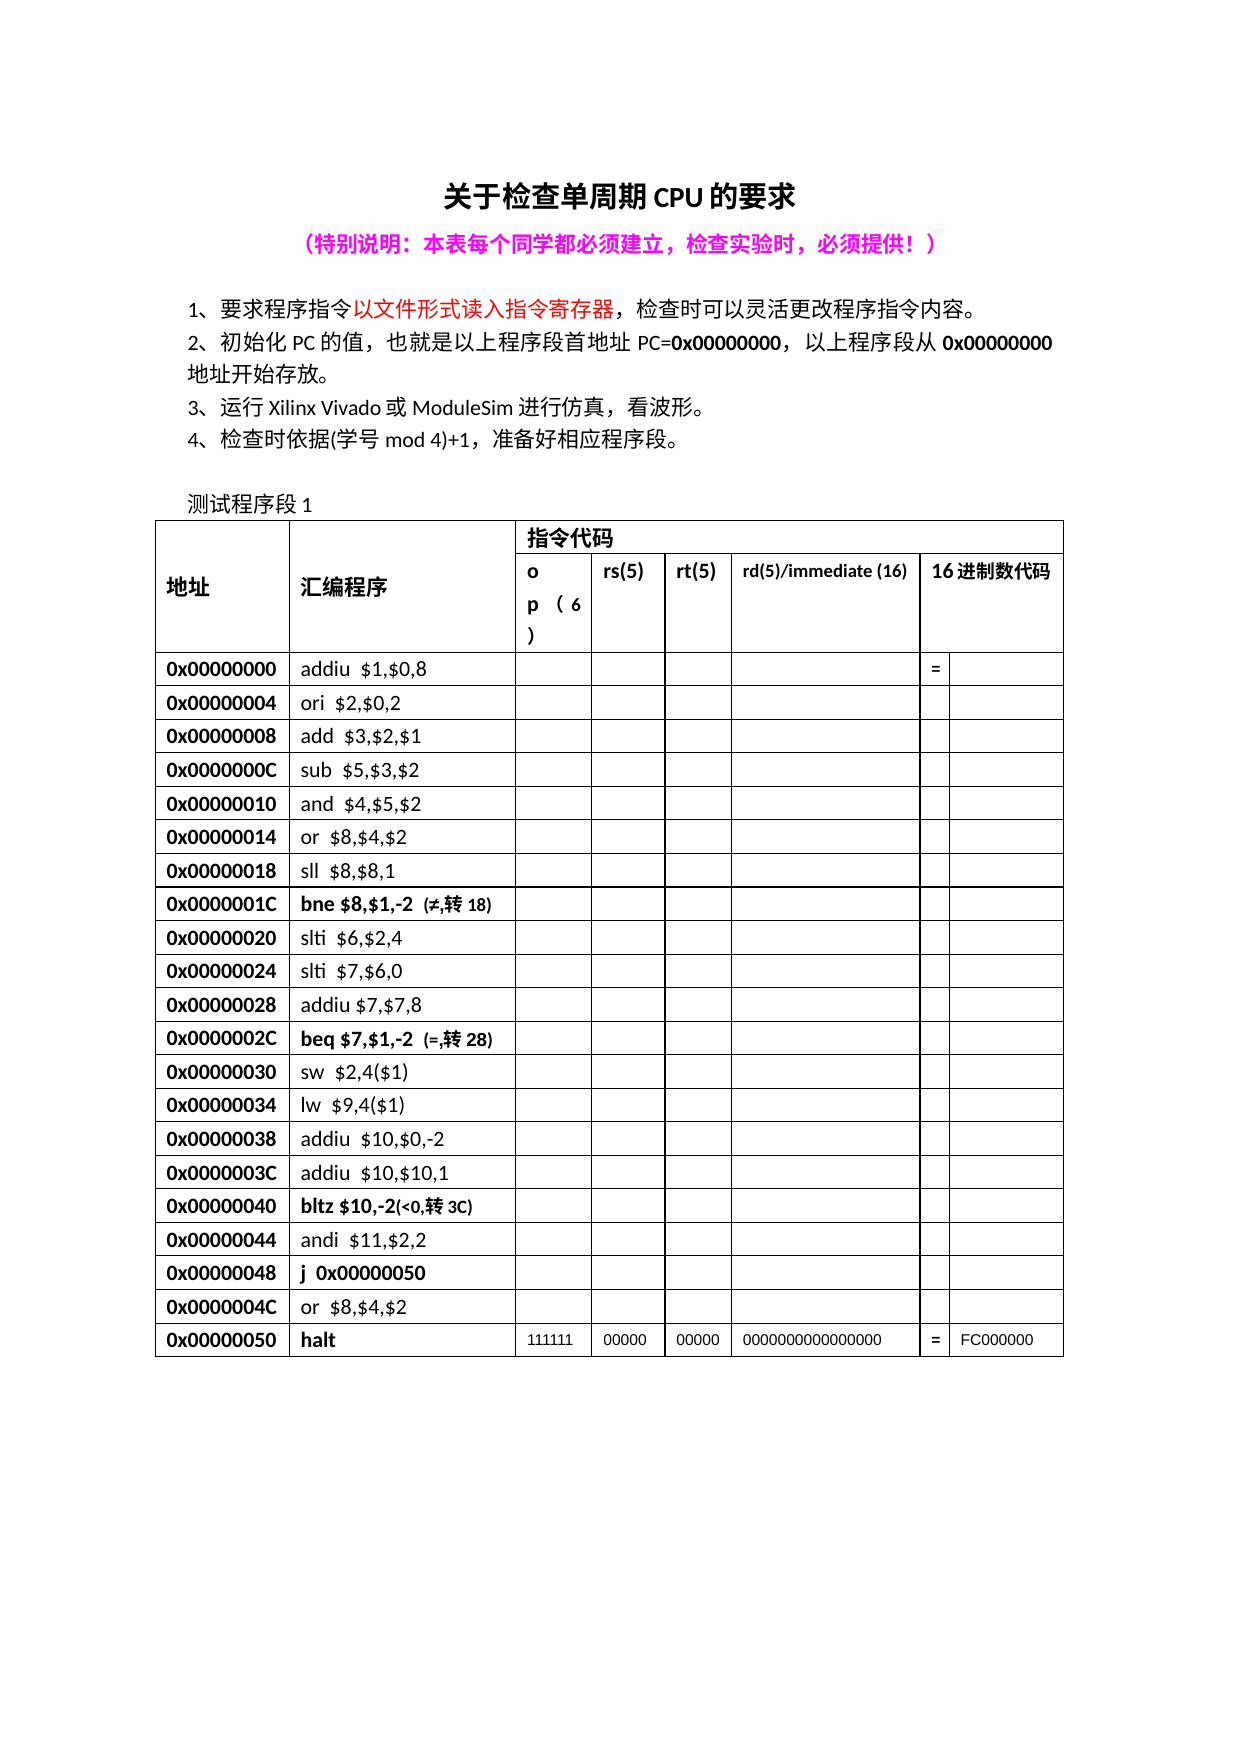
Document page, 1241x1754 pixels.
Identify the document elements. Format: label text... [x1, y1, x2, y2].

table_cell [516, 1089, 591, 1121]
table_cell [921, 1122, 949, 1155]
table_cell beq $7,$1,-2 (=,转28) [290, 1022, 515, 1054]
table_cell [921, 820, 949, 853]
table_cell [732, 686, 919, 719]
table_cell [950, 1189, 1063, 1222]
table_cell [732, 753, 919, 786]
table_cell 0x00000010 [156, 787, 289, 819]
table_cell rd(5)/immediate (16) [732, 554, 919, 652]
table_cell andi $11,$2,2 [290, 1223, 515, 1255]
table_cell [950, 820, 1063, 853]
table_cell 0000000000000000 [732, 1324, 919, 1356]
table_cell [516, 1223, 591, 1255]
text 测试程序段1 [187, 487, 1053, 519]
table_cell 0x00000000 [156, 653, 289, 685]
table_cell [666, 1256, 731, 1289]
table_cell 0x00000050 [156, 1324, 289, 1356]
table_cell [950, 1290, 1063, 1322]
table_cell [666, 1122, 731, 1155]
table_cell [950, 720, 1063, 752]
table_cell or $8,$4,$2 [290, 820, 515, 853]
table_cell [921, 888, 949, 920]
table_cell sll $8,$8,1 [290, 854, 515, 886]
table_cell [950, 1122, 1063, 1155]
table_cell [666, 787, 731, 819]
table_cell halt [290, 1324, 515, 1356]
table_cell [666, 1290, 731, 1322]
table_cell [592, 1256, 664, 1289]
table_cell [666, 988, 731, 1021]
table_cell and $4,$5,$2 [290, 787, 515, 819]
table_cell 0x0000000C [156, 753, 289, 786]
table_cell [921, 1223, 949, 1255]
table_cell [516, 1256, 591, 1289]
table_cell [666, 686, 731, 719]
table_cell [666, 955, 731, 987]
table_cell [732, 720, 919, 752]
table_cell [921, 988, 949, 1021]
table_cell 0x00000028 [156, 988, 289, 1021]
table_cell [921, 1055, 949, 1088]
table_cell [921, 753, 949, 786]
table_cell 0x00000030 [156, 1055, 289, 1088]
table_cell rs(5) [592, 554, 664, 652]
table_cell [516, 988, 591, 1021]
table_cell [516, 854, 591, 886]
table_cell [666, 720, 731, 752]
table_cell [516, 1022, 591, 1054]
table_cell [921, 1290, 949, 1322]
table_cell [732, 820, 919, 853]
table_cell [921, 1156, 949, 1188]
table_cell [592, 686, 664, 719]
table_cell [921, 854, 949, 886]
table_cell [592, 1089, 664, 1121]
table_cell addiu $1,$0,8 [290, 653, 515, 685]
table_cell [516, 720, 591, 752]
table_cell 0x00000024 [156, 955, 289, 987]
table_cell [950, 854, 1063, 886]
table_cell FC000000 [950, 1324, 1063, 1356]
table_cell [950, 921, 1063, 953]
table_cell 0x00000004 [156, 686, 289, 719]
table_cell 0x00000014 [156, 820, 289, 853]
table_cell [516, 955, 591, 987]
table_cell addiu $10,$10,1 [290, 1156, 515, 1188]
table_cell [666, 653, 731, 685]
table_cell [592, 955, 664, 987]
text 1、要求程序指令以文件形式读入指令寄存器，检查时可以灵活更改程序指令内容。 [187, 292, 1053, 324]
table_cell [592, 1156, 664, 1188]
table_cell [921, 1256, 949, 1289]
table_cell [516, 1156, 591, 1188]
table_cell [950, 1223, 1063, 1255]
table_cell [950, 686, 1063, 719]
table_cell bne $8,$1,-2 (≠,转18) [290, 888, 515, 920]
table_cell [516, 653, 591, 685]
table_cell [516, 1055, 591, 1088]
table_cell j 0x00000050 [290, 1256, 515, 1289]
table_cell [950, 1055, 1063, 1088]
table_cell bltz $10,-2(<0,转3C) [290, 1189, 515, 1222]
table_cell [666, 1189, 731, 1222]
table_cell [950, 888, 1063, 920]
text （特别说明：本表每个同学都必须建立，检查实验时，必须提供！） [187, 227, 1053, 259]
table_cell 0x00000008 [156, 720, 289, 752]
list 检查时依据(学号mod 4)+1，准备好相应程序段。 [187, 422, 1053, 454]
table_cell [666, 1055, 731, 1088]
table_cell [732, 888, 919, 920]
table_cell 0x00000018 [156, 854, 289, 886]
table_cell [516, 820, 591, 853]
table_cell [732, 787, 919, 819]
table_cell 0x0000003C [156, 1156, 289, 1188]
table_cell [516, 753, 591, 786]
table_cell [950, 1089, 1063, 1121]
table_cell [732, 1156, 919, 1188]
table_cell [950, 753, 1063, 786]
table_cell [666, 854, 731, 886]
table_cell [732, 653, 919, 685]
table_cell [592, 888, 664, 920]
table_cell [950, 1156, 1063, 1188]
table_header 指令代码 [516, 521, 1063, 553]
table_cell [666, 1022, 731, 1054]
text 关于检查单周期CPU的要求 [187, 162, 1053, 227]
table_cell [921, 720, 949, 752]
table_cell [950, 787, 1063, 819]
table_cell lw $9,4($1) [290, 1089, 515, 1121]
table_cell 0x00000048 [156, 1256, 289, 1289]
table_cell [921, 686, 949, 719]
table_cell sub $5,$3,$2 [290, 753, 515, 786]
table_cell [592, 921, 664, 953]
table_cell [516, 1290, 591, 1322]
table_cell [732, 921, 919, 953]
table_cell [950, 955, 1063, 987]
table_cell [592, 820, 664, 853]
table_cell [516, 787, 591, 819]
table_cell op（6） [516, 554, 591, 652]
table_cell [732, 1189, 919, 1222]
table_cell 0x00000044 [156, 1223, 289, 1255]
table_cell [592, 653, 664, 685]
table_cell [732, 1256, 919, 1289]
table_cell [592, 854, 664, 886]
table_cell [666, 1089, 731, 1121]
table_cell = [921, 653, 949, 685]
table_cell [592, 1055, 664, 1088]
table_cell [950, 1256, 1063, 1289]
table_cell 111111 [516, 1324, 591, 1356]
table_cell [921, 921, 949, 953]
table_cell ori $2,$0,2 [290, 686, 515, 719]
table_cell [921, 1022, 949, 1054]
table_cell [666, 820, 731, 853]
table_cell 0x00000038 [156, 1122, 289, 1155]
table_cell [732, 1122, 919, 1155]
table_cell [950, 1022, 1063, 1054]
table_cell [950, 988, 1063, 1021]
table_cell [732, 1022, 919, 1054]
table_header 地址 [156, 521, 289, 652]
table_cell [592, 1022, 664, 1054]
table_cell [516, 1122, 591, 1155]
table_cell [516, 1189, 591, 1222]
table_cell [666, 753, 731, 786]
table_cell 0x00000040 [156, 1189, 289, 1222]
table_cell add $3,$2,$1 [290, 720, 515, 752]
table_cell 0x00000020 [156, 921, 289, 953]
table_cell [666, 888, 731, 920]
table_cell [592, 787, 664, 819]
table_cell [516, 888, 591, 920]
table_cell 0x0000004C [156, 1290, 289, 1322]
table_cell slti $6,$2,4 [290, 921, 515, 953]
table_cell [592, 1189, 664, 1222]
table_cell [592, 988, 664, 1021]
table_cell [732, 955, 919, 987]
table_cell [732, 1290, 919, 1322]
table_cell = [921, 1324, 949, 1356]
table_cell [732, 1055, 919, 1088]
table_cell [592, 753, 664, 786]
table_cell [592, 1223, 664, 1255]
table_cell 0x00000034 [156, 1089, 289, 1121]
table_cell [592, 1122, 664, 1155]
table_cell addiu $10,$0,-2 [290, 1122, 515, 1155]
table_cell [516, 686, 591, 719]
table_cell [516, 921, 591, 953]
table_cell 00000 [666, 1324, 731, 1356]
table_cell [592, 720, 664, 752]
table_cell [921, 1089, 949, 1121]
table_cell rt(5) [666, 554, 731, 652]
list 运行Xilinx Vivado或ModuleSim进行仿真，看波形。 [187, 389, 1053, 422]
table_cell [921, 1189, 949, 1222]
table_cell [732, 854, 919, 886]
table_cell or $8,$4,$2 [290, 1290, 515, 1322]
table_cell [666, 1223, 731, 1255]
table_header 汇编程序 [290, 521, 515, 652]
table_cell [732, 1089, 919, 1121]
table_cell 00000 [592, 1324, 664, 1356]
table_cell slti $7,$6,0 [290, 955, 515, 987]
table_cell sw $2,4($1) [290, 1055, 515, 1088]
table_cell [592, 1290, 664, 1322]
table_cell [732, 1223, 919, 1255]
table_cell [921, 787, 949, 819]
table_cell [950, 653, 1063, 685]
table_cell 16进制数代码 [921, 554, 1063, 652]
table_cell addiu $7,$7,8 [290, 988, 515, 1021]
table_cell 0x0000002C [156, 1022, 289, 1054]
table_cell [921, 955, 949, 987]
table_cell [666, 921, 731, 953]
table_cell [666, 1156, 731, 1188]
table_cell [732, 988, 919, 1021]
list 初始化PC的值，也就是以上程序段首地址PC=0x00000000，以上程序段从0x00000000地址开始存放。 [187, 324, 1053, 389]
table_cell 0x0000001C [156, 888, 289, 920]
